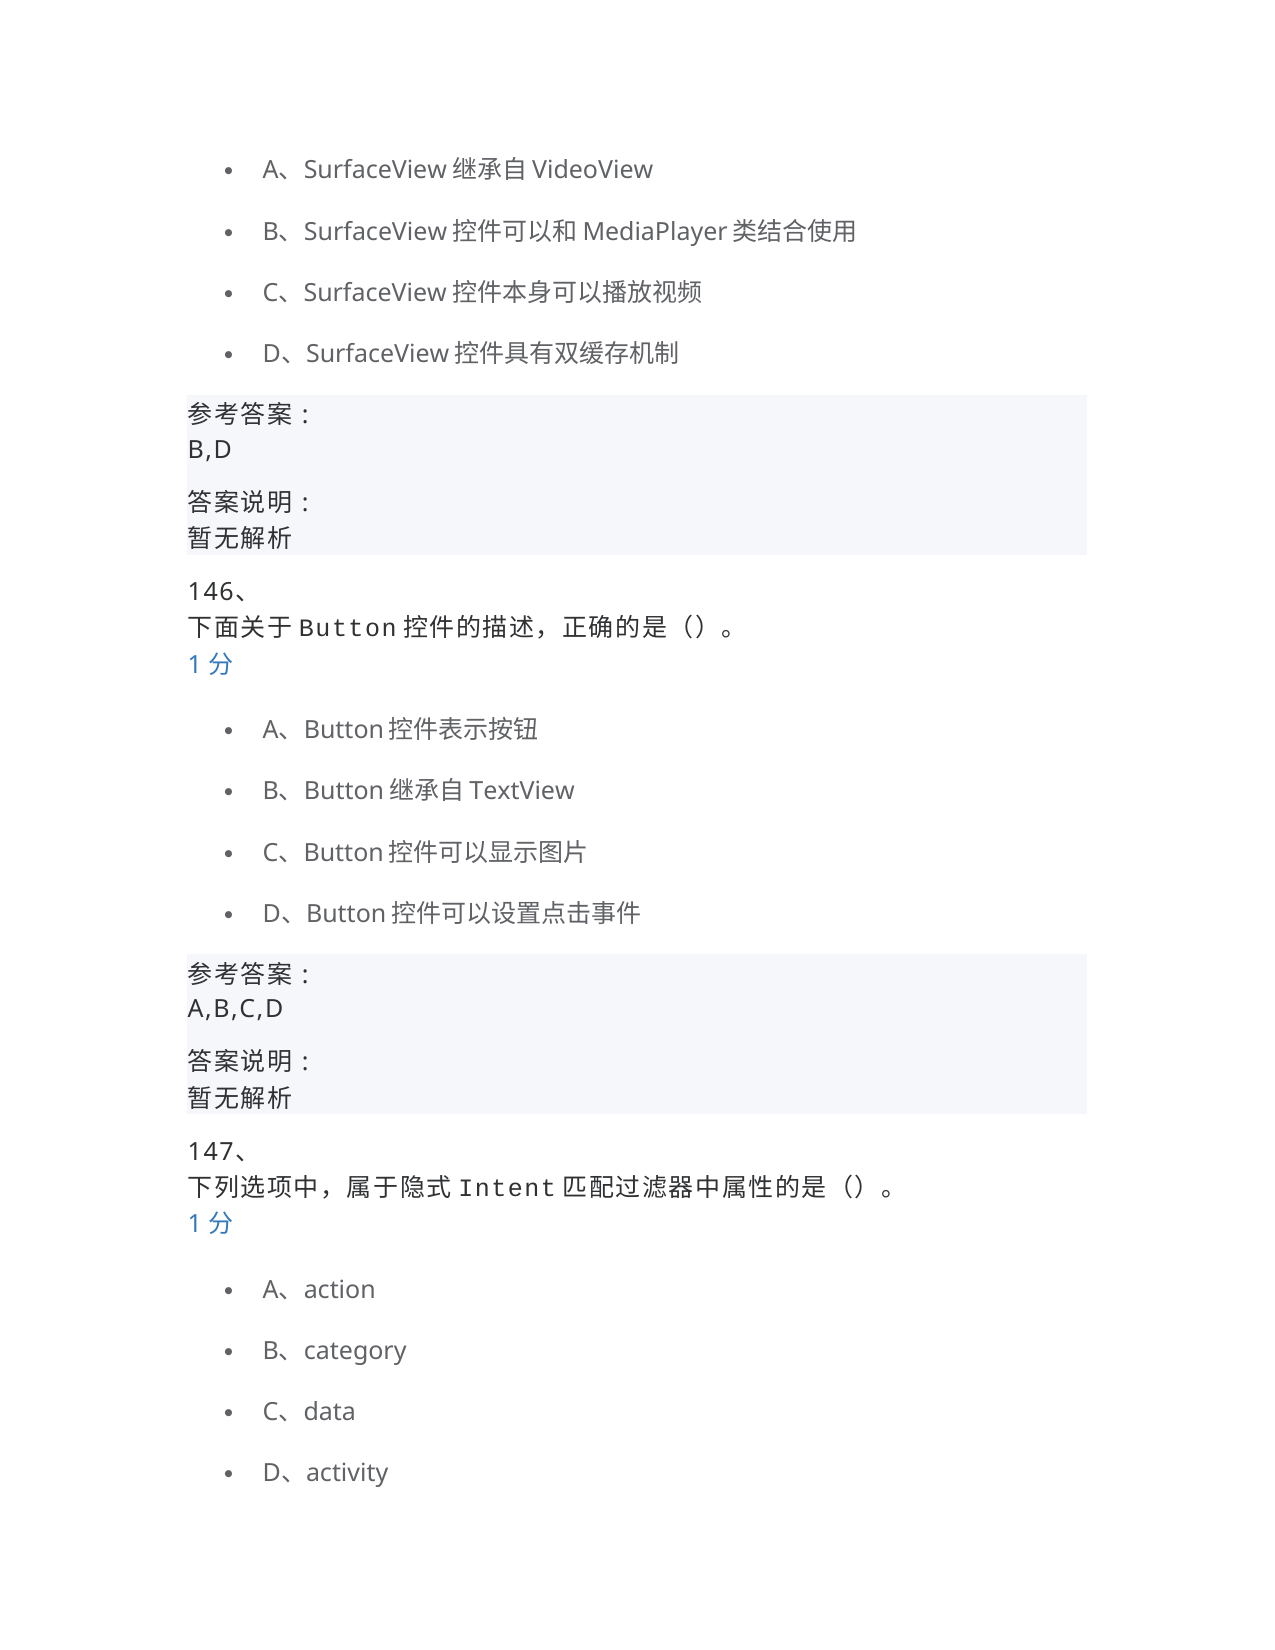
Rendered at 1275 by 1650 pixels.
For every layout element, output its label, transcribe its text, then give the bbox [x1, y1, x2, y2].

list D、SurfaceView控件具有双缓存机制 [225, 334, 1087, 370]
list C、Button控件可以显示图片 [225, 832, 1087, 868]
list B、Button继承自TextView [225, 771, 1087, 807]
text 146、 [187, 571, 1087, 608]
list B、category [225, 1330, 1087, 1367]
text 暂无解析 [187, 518, 1087, 555]
text 1分 [187, 644, 1087, 680]
text 答案说明 : [187, 482, 1087, 518]
list C、data [225, 1392, 1087, 1428]
text 下列选项中，属于隐式Intent匹配过滤器中属性的是（）。 [187, 1167, 1087, 1204]
text 147、 [187, 1131, 1087, 1167]
text 参考答案 : [187, 395, 1087, 431]
text A,B,C,D [187, 991, 1087, 1025]
list B、SurfaceView控件可以和MediaPlayer类结合使用 [225, 211, 1087, 247]
list D、Button控件可以设置点击事件 [225, 893, 1087, 929]
text 下面关于Button控件的描述，正确的是（）。 [187, 608, 1087, 644]
list A、SurfaceView继承自VideoView [225, 150, 1087, 186]
list D、activity [225, 1453, 1087, 1489]
list A、action [225, 1269, 1087, 1305]
list C、SurfaceView控件本身可以播放视频 [225, 272, 1087, 309]
text 参考答案 : [187, 954, 1087, 991]
text 答案说明 : [187, 1042, 1087, 1078]
list A、Button控件表示按钮 [225, 709, 1087, 746]
text 1分 [187, 1204, 1087, 1240]
text B,D [187, 431, 1087, 466]
text 暂无解析 [187, 1078, 1087, 1114]
